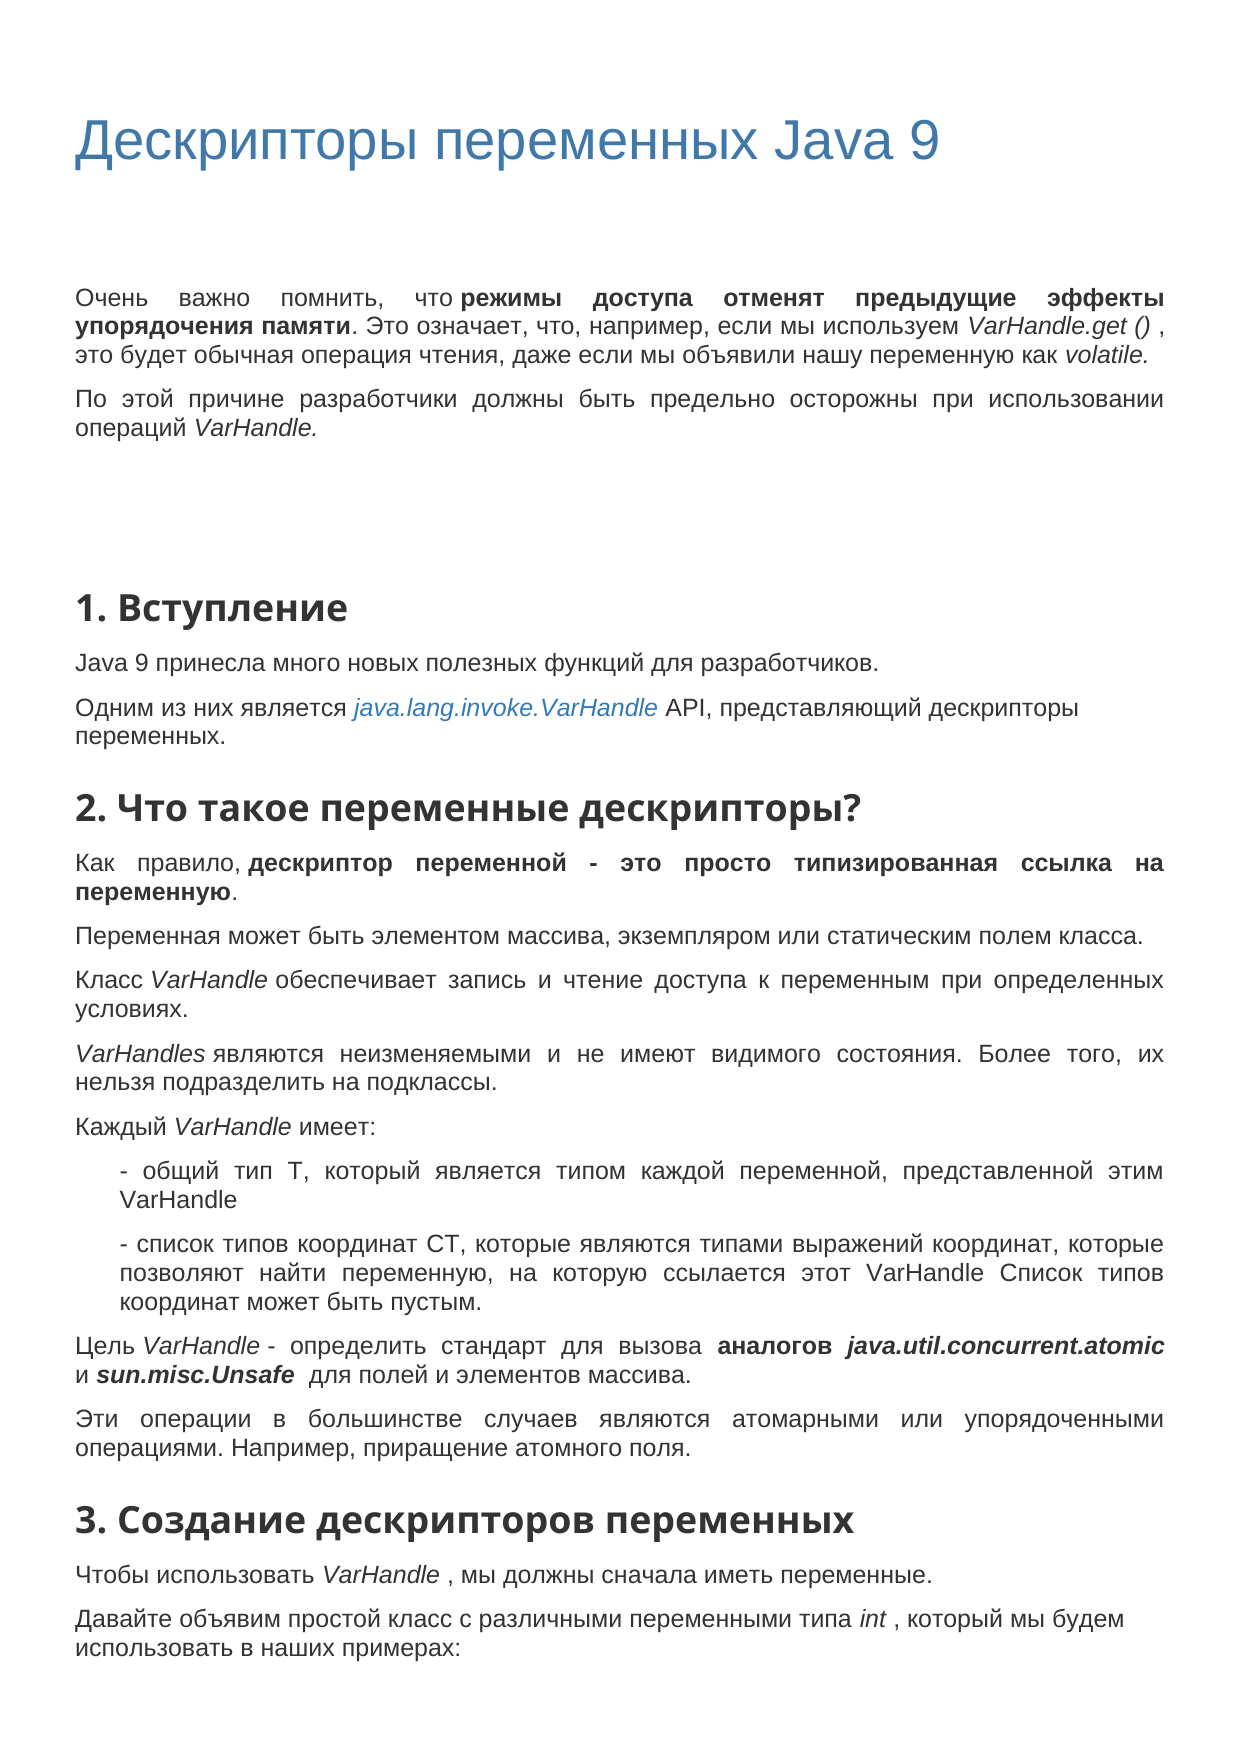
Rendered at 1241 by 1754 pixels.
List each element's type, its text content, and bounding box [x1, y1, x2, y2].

text Переменная может быть элементом массива, экземпляром или статическим полем класса. [75, 921, 1165, 950]
text Давайте объявим простой класс с различными переменными типа int , который мы будем использовать в наших примерах: [75, 1604, 1165, 1661]
text VarHandles являются неизменяемыми и не имеют видимого состояния. Более того, их нельзя подразделить на подклассы. [75, 1038, 1165, 1096]
text Как правило, дескриптор переменной - это просто типизированная ссылка на переменную. [75, 848, 1165, 905]
text Очень важно помнить, что режимы доступа отменят предыдущие эффекты упорядочения памяти. Это означает, что, например, если мы используем VarHandle.get () , это будет обычная операция чтения, даже если мы объявили нашу переменную как volatile. [75, 282, 1165, 369]
text 3. Создание дескрипторов переменных [75, 1493, 1165, 1544]
text По этой причине разработчики должны быть предельно осторожны при использовании операций VarHandle. [75, 384, 1165, 442]
text Эти операции в большинстве случаев являются атомарными или упорядоченными операциями. Например, приращение атомного поля. [75, 1404, 1165, 1462]
text 1. Вступление [75, 581, 1165, 632]
text Дескрипторы переменных Java 9 [75, 106, 1165, 171]
text Каждый VarHandle имеет: [75, 1112, 1165, 1140]
text Цель VarHandle - определить стандарт для вызова аналогов java.util.concurrent.atomic и sun.misc.Unsafe для полей и элементов массива. [75, 1331, 1165, 1388]
text 2. Что такое переменные дескрипторы? [75, 781, 1165, 832]
text - общий тип T, который является типом каждой переменной, представленной этим VarHandle [119, 1156, 1165, 1213]
text Одним из них является java.lang.invoke.VarHandle API, представляющий дескрипторы переменных. [75, 692, 1165, 750]
text - список типов координат CT, которые являются типами выражений координат, которые позволяют найти переменную, на которую ссылается этот VarHandle Список типов координат может быть пустым. [119, 1229, 1165, 1315]
text Класс VarHandle обеспечивает запись и чтение доступа к переменным при определенных условиях. [75, 965, 1165, 1023]
text Java 9 принесла много новых полезных функций для разработчиков. [75, 648, 1165, 677]
text Чтобы использовать VarHandle , мы должны сначала иметь переменные. [75, 1559, 1165, 1588]
